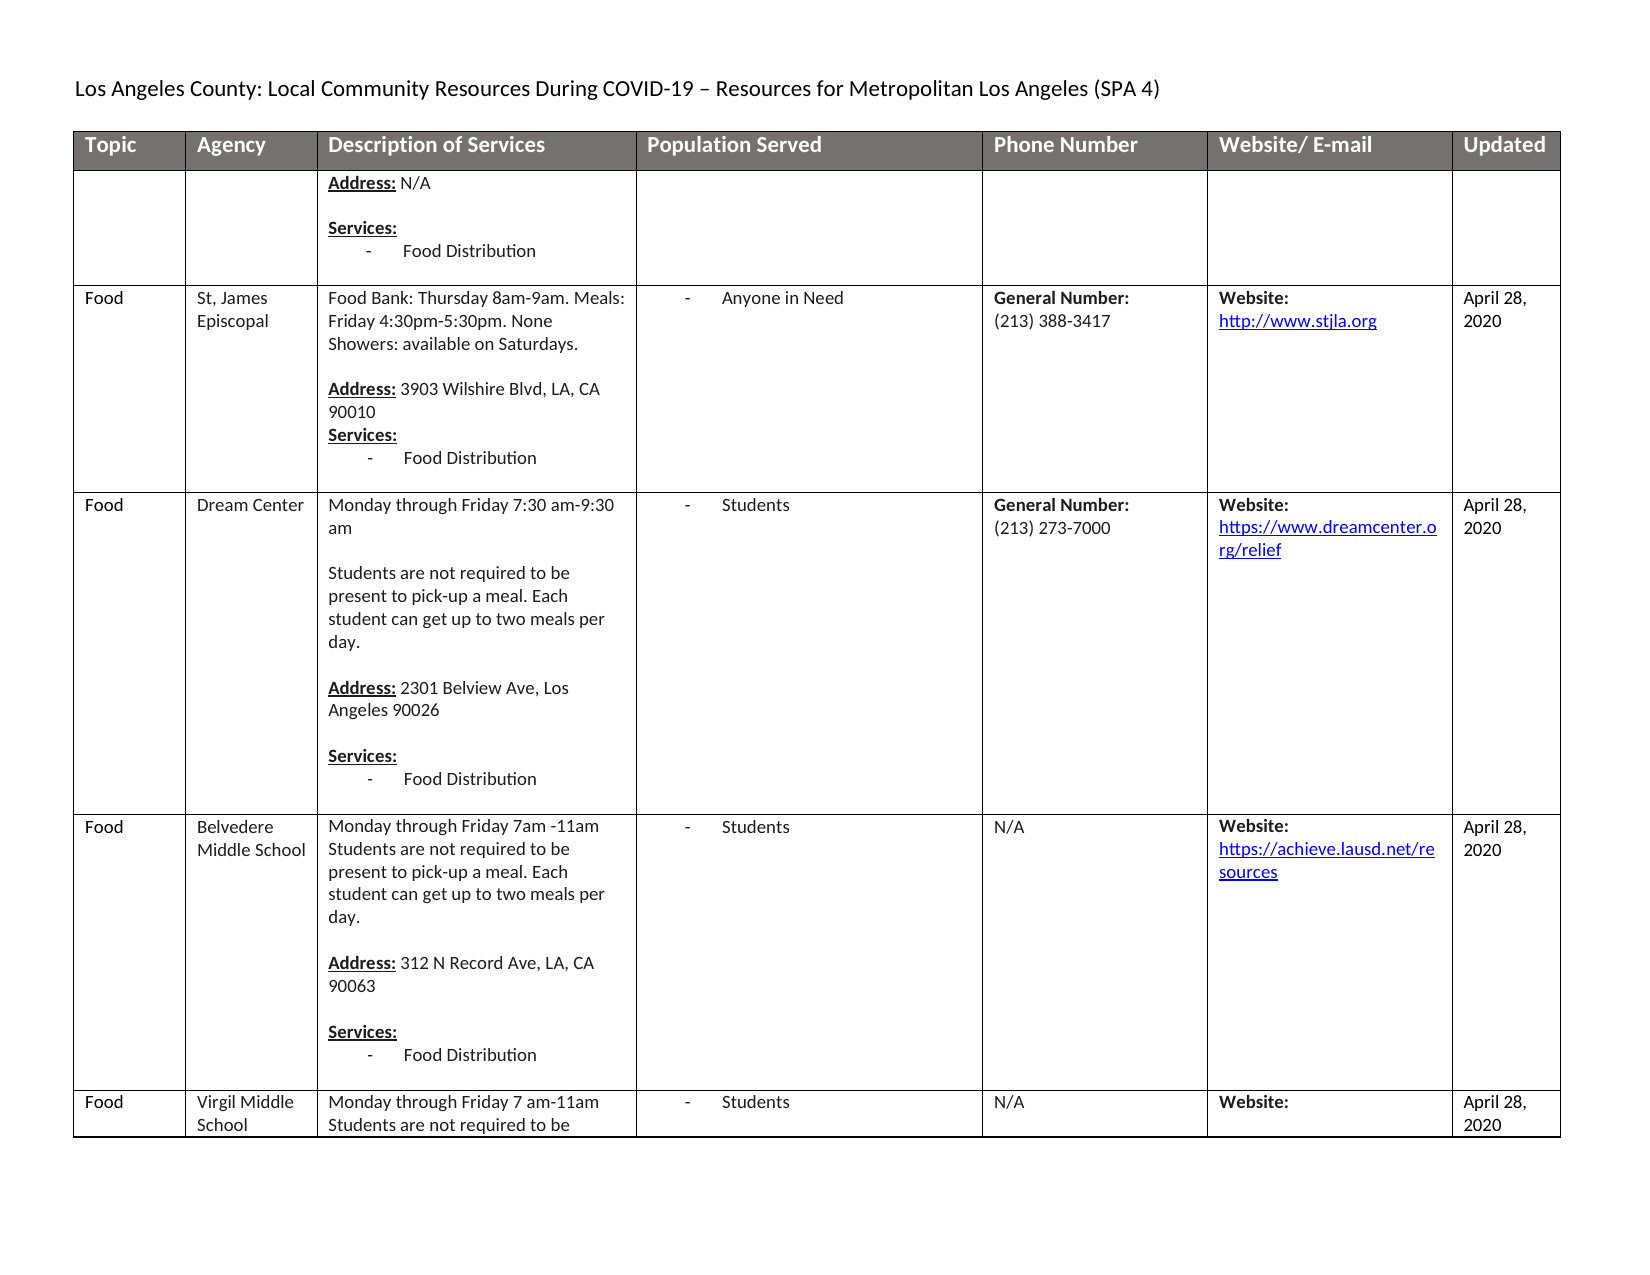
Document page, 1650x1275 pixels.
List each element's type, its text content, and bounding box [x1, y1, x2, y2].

table_cell Virgil Middle School [186, 1091, 317, 1136]
table_cell [637, 171, 982, 285]
table_header Website/ E-mail [1208, 132, 1452, 170]
table_cell Monday through Friday 7am -11am Students are not required to be present to pick-up a meal. Each student can get up to two meals per day. Address: 312 N Record Ave, LA, CA 90063 Services: - Food Distribution [318, 815, 636, 1089]
table_cell Website: https://achieve.lausd.net/re sources [1208, 815, 1452, 1089]
table_cell April 28, 2020 [1453, 286, 1560, 492]
table_cell Food [74, 493, 185, 814]
table_cell Monday through Friday 7:30 am-9:30 am Students are not required to be present to pick-up a meal. Each student can get up to two meals per day. Address: 2301 Belview Ave, Los Angeles 90026 Services: - Food Distribution [318, 493, 636, 814]
table_cell Dream Center [186, 493, 317, 814]
table_cell [74, 171, 185, 285]
table_cell Address: N/A Services: - Food Distribution [318, 171, 636, 285]
table_cell Belvedere Middle School [186, 815, 317, 1089]
table_cell [1453, 171, 1560, 285]
table_cell Website: [1208, 1091, 1452, 1136]
table_cell - Students [637, 1091, 982, 1136]
table_header Description of Services [318, 132, 636, 170]
table_cell General Number: (213) 388-3417 [983, 286, 1207, 492]
table_cell Monday through Friday 7 am-11am Students are not required to be [318, 1091, 636, 1136]
table_cell - Students [637, 493, 982, 814]
table_cell April 28, 2020 [1453, 1091, 1560, 1136]
table_header Updated [1453, 132, 1560, 170]
table_cell April 28, 2020 [1453, 815, 1560, 1089]
table_cell Food [74, 286, 185, 492]
table_cell Food [74, 815, 185, 1089]
table_cell Food Bank: Thursday 8am-9am. Meals: Friday 4:30pm-5:30pm. None Showers: available on Saturdays. Address: 3903 Wilshire Blvd, LA, CA 90010 Services: - Food Distribution [318, 286, 636, 492]
table_cell - Anyone in Need [637, 286, 982, 492]
table_cell April 28, 2020 [1453, 493, 1560, 814]
table_cell [983, 171, 1207, 285]
table_header Phone Number [983, 132, 1207, 170]
table_header Agency [186, 132, 317, 170]
table_cell Website: https://www.dreamcenter.o rg/relief [1208, 493, 1452, 814]
table_cell Food [74, 1091, 185, 1136]
table_cell [1208, 171, 1452, 285]
table_cell N/A [983, 815, 1207, 1089]
table_header Population Served [637, 132, 982, 170]
table_cell - Students [637, 815, 982, 1089]
table_header Topic [74, 132, 185, 170]
table_cell St, James Episcopal [186, 286, 317, 492]
table_cell [186, 171, 317, 285]
table_cell Website: http://www.stjla.org [1208, 286, 1452, 492]
table_cell N/A [983, 1091, 1207, 1136]
table_cell General Number: (213) 273-7000 [983, 493, 1207, 814]
